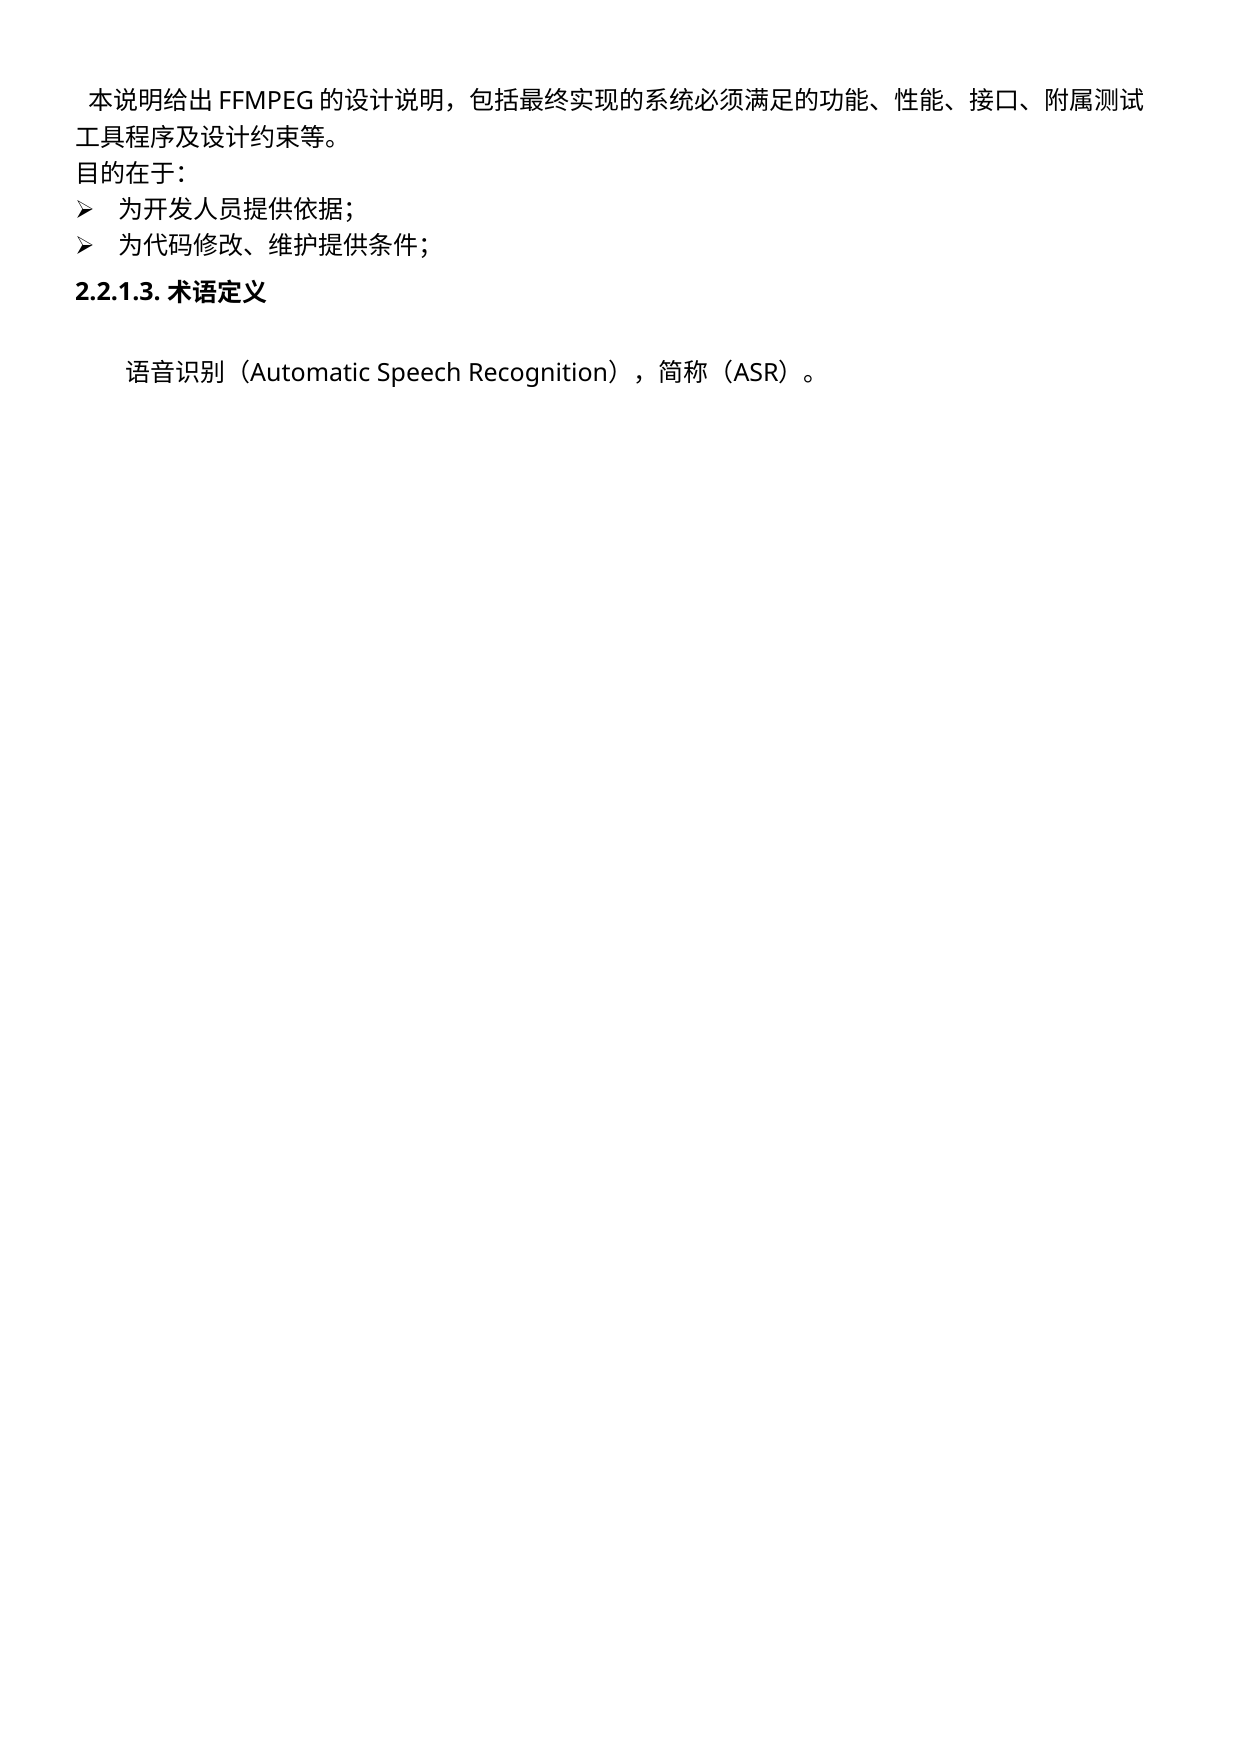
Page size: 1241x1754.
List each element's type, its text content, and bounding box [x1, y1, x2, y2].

text 目的在于： [75, 153, 1165, 189]
list 为开发人员提供依据； [75, 189, 1165, 226]
text 本说明给出FFMPEG的设计说明，包括最终实现的系统必须满足的功能、性能、接口、附属测试工具程序及设计约束等。 [75, 81, 1165, 153]
text 语音识别（Automatic Speech Recognition），简称（ASR）。 [75, 338, 1165, 403]
list 为代码修改、维护提供条件； [75, 226, 1165, 262]
subtitle 术语定义 [75, 272, 1165, 309]
